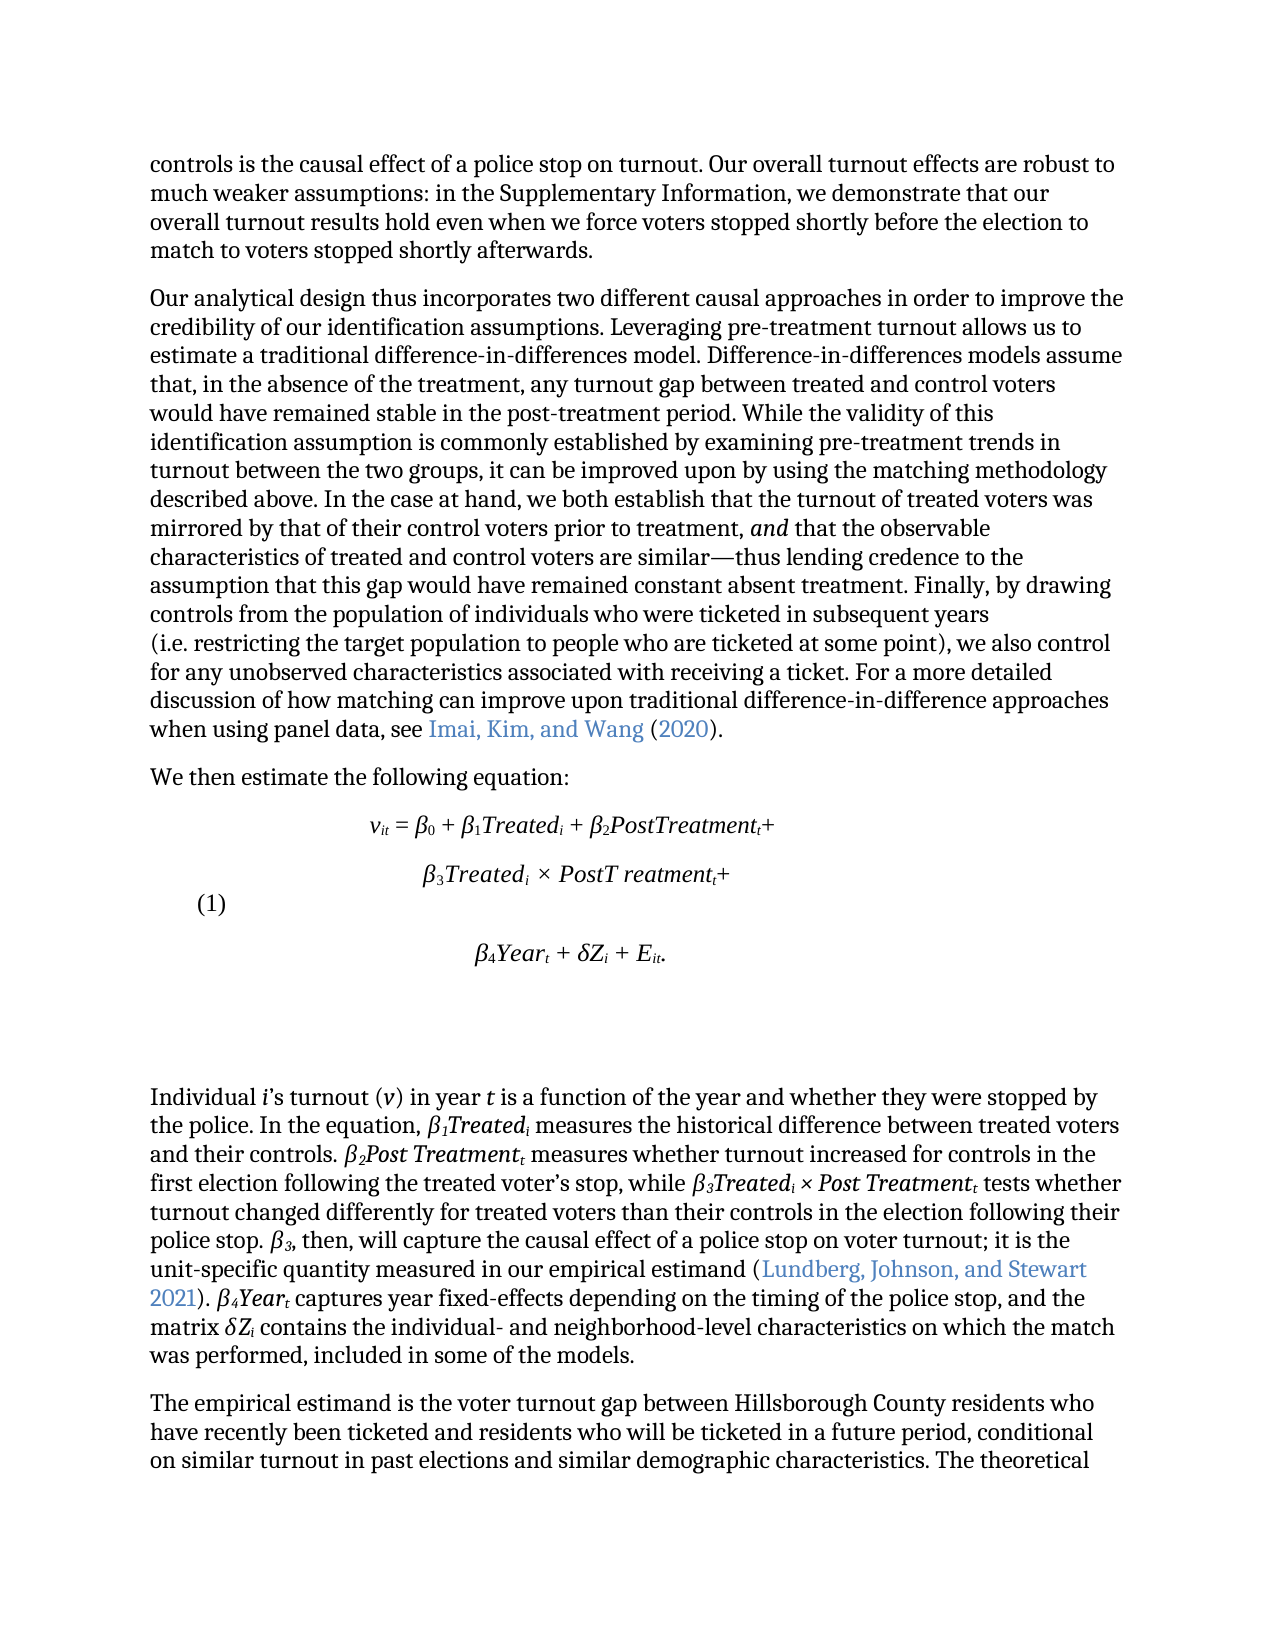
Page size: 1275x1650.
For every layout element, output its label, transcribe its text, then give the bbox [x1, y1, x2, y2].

text β4Yeart + δZi + Eit. [197, 938, 947, 967]
text Individual i’s turnout (v) in year t is a function of the year and whether they were stopped by the police. In the equation, 1Treatedi measures the historical difference between treated voters and their controls. 2Post Treatmentt measures whether turnout increased for controls in the first election following the treated voter’s stop, while 3Treatedi × Post Treatmentt tests whether turnout changed differently for treated voters than their controls in the election following their police stop. 3, then, will capture the causal effect of a police stop on voter turnout; it is the unit-specific quantity measured in our empirical estimand (Lundberg, Johnson, and Stewart 2021). 4Yeart captures year fixed-effects depending on the timing of the police stop, and the matrix Zi contains the individual- and neighborhood-level characteristics on which the match was performed, included in some of the models. [150, 1082, 1125, 1370]
text vit = β0 + β1Treatedi + β2PostTreatmentt+ [197, 810, 947, 839]
text β3Treatedi × PostT reatmentt+ (1) [197, 859, 947, 917]
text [150, 1389, 1125, 1475]
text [150, 150, 1125, 265]
text Our analytical design thus incorporates two different causal approaches in order to improve the credibility of our identification assumptions. Leveraging pre-treatment turnout allows us to estimate a traditional difference-in-differences model. Difference-in-differences models assume that, in the absence of the treatment, any turnout gap between treated and control voters would have remained stable in the post-treatment period. While the validity of this identification assumption is commonly established by examining pre-treatment trends in turnout between the two groups, it can be improved upon by using the matching methodology described above. In the case at hand, we both establish that the turnout of treated voters was mirrored by that of their control voters prior to treatment, and that the observable characteristics of treated and control voters are similar—thus lending credence to the assumption that this gap would have remained constant absent treatment. Finally, by drawing controls from the population of individuals who were ticketed in subsequent years (i.e. restricting the target population to people who are ticketed at some point), we also control for any unobserved characteristics associated with receiving a ticket. For a more detailed discussion of how matching can improve upon traditional difference-in-difference approaches when using panel data, see Imai, Kim, and Wang (2020). [150, 284, 1125, 744]
text We then estimate the following equation: [150, 762, 1125, 791]
